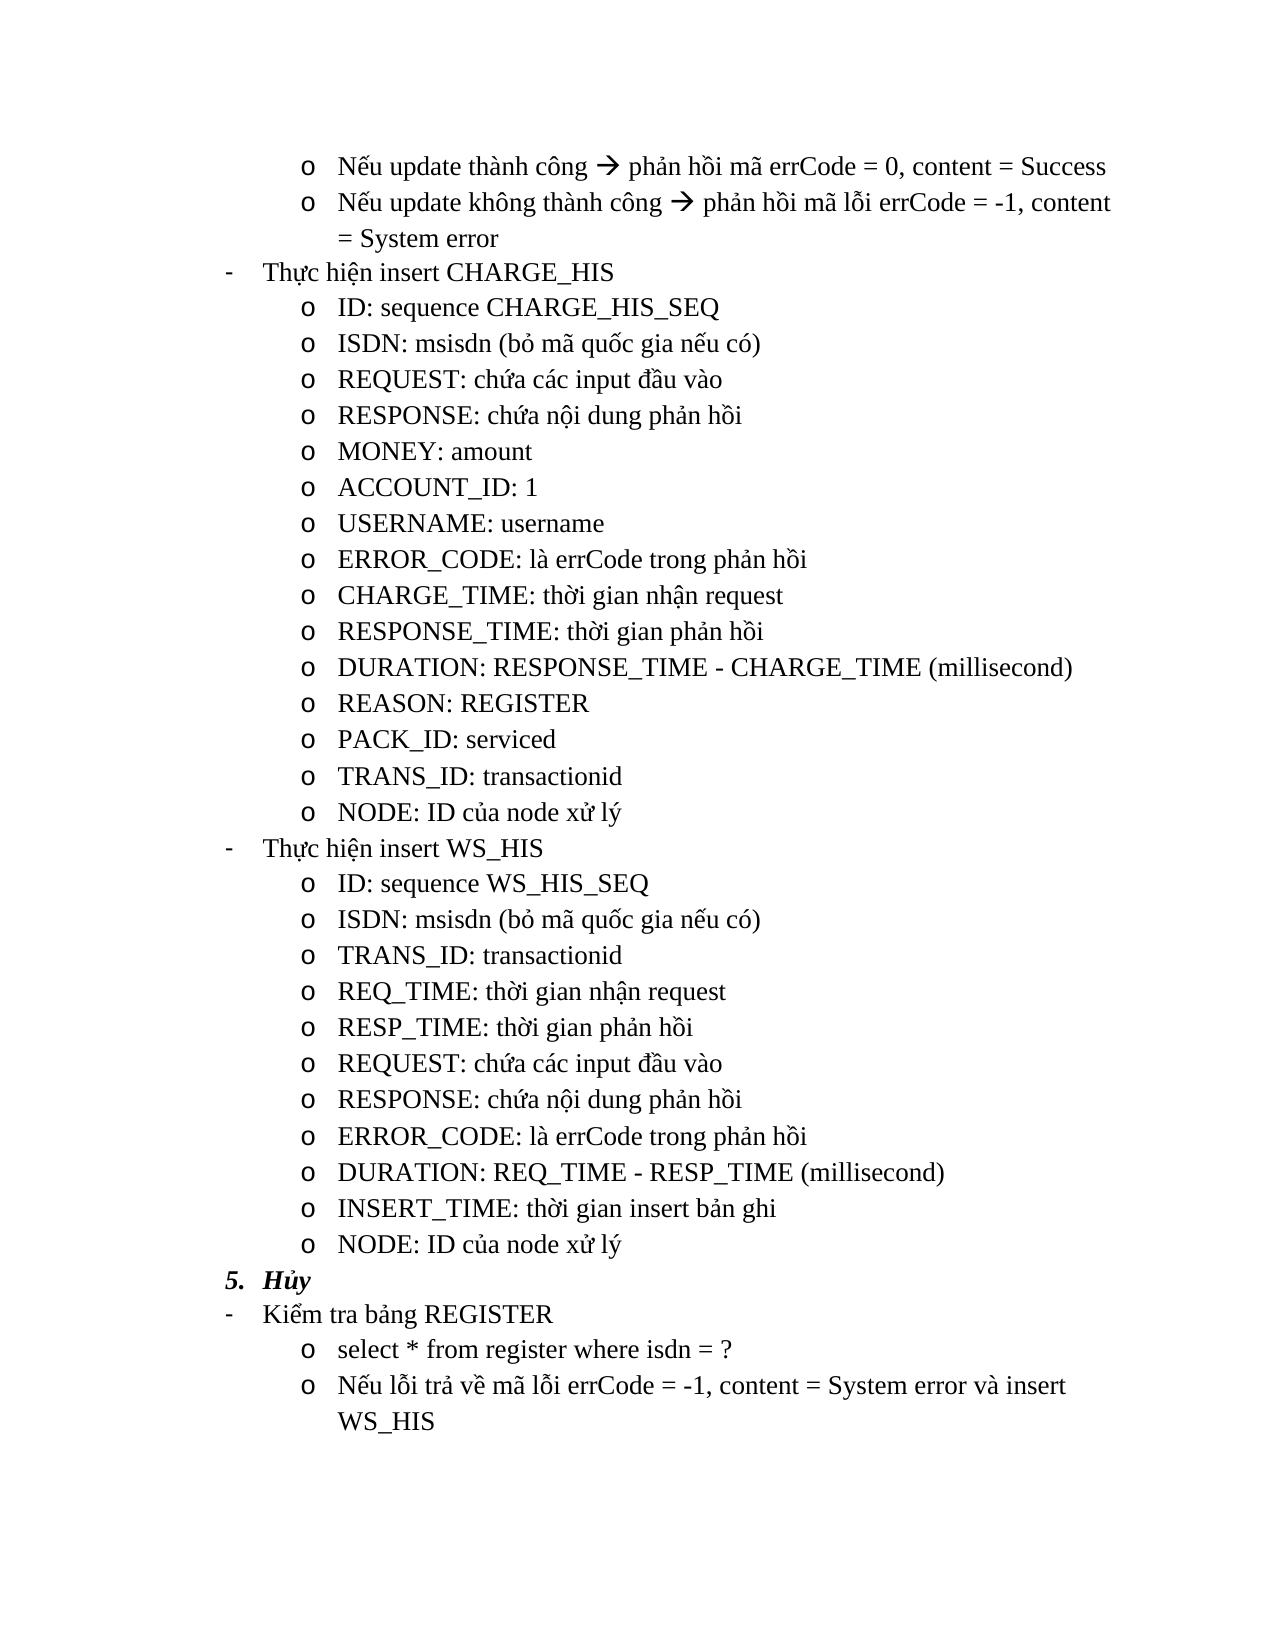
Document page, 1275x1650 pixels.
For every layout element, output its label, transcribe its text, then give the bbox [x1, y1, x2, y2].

list ID: sequence WS_HIS_SEQ [300, 867, 1125, 901]
list ERROR_CODE: là errCode trong phản hồi [300, 543, 1125, 577]
list Thực hiện insert CHARGE_HIS [225, 255, 1125, 288]
list ISDN: msisdn (bỏ mã quốc gia nếu có) [300, 327, 1125, 361]
list RESPONSE_TIME: thời gian phản hồi [300, 615, 1125, 649]
list ERROR_CODE: là errCode trong phản hồi [300, 1119, 1125, 1153]
list DURATION: RESPONSE_TIME - CHARGE_TIME (millisecond) [300, 651, 1125, 685]
list PACK_ID: serviced [300, 723, 1125, 757]
list INSERT_TIME: thời gian insert bản ghi [300, 1192, 1125, 1225]
list REQUEST: chứa các input đầu vào [300, 363, 1125, 397]
list REQUEST: chứa các input đầu vào [300, 1047, 1125, 1081]
list NODE: ID của node xử lý [300, 796, 1125, 829]
list Nếu update không thành công phản hồi mã lỗi errCode = -1, content = System error [300, 186, 1125, 253]
list ISDN: msisdn (bỏ mã quốc gia nếu có) [300, 903, 1125, 937]
list Nếu lỗi trả về mã lỗi errCode = -1, content = System error và insert WS_HIS [300, 1369, 1125, 1436]
list CHARGE_TIME: thời gian nhận request [300, 579, 1125, 613]
list REASON: REGISTER [300, 687, 1125, 721]
list ID: sequence CHARGE_HIS_SEQ [300, 291, 1125, 324]
list Hủy [225, 1264, 1125, 1295]
list Thực hiện insert WS_HIS [225, 832, 1125, 865]
list RESPONSE: chứa nội dung phản hồi [300, 399, 1125, 433]
list NODE: ID của node xử lý [300, 1228, 1125, 1261]
list DURATION: REQ_TIME - RESP_TIME (millisecond) [300, 1156, 1125, 1189]
list RESPONSE: chứa nội dung phản hồi [300, 1083, 1125, 1117]
list select * from register where isdn = ? [300, 1333, 1125, 1366]
list MONEY: amount [300, 435, 1125, 469]
list TRANS_ID: transactionid [300, 939, 1125, 973]
list REQ_TIME: thời gian nhận request [300, 975, 1125, 1009]
list Kiểm tra bảng REGISTER [225, 1297, 1125, 1330]
list USERNAME: username [300, 507, 1125, 541]
list Nếu update thành công phản hồi mã errCode = 0, content = Success [300, 150, 1125, 183]
list ACCOUNT_ID: 1 [300, 471, 1125, 505]
list TRANS_ID: transactionid [300, 759, 1125, 793]
list RESP_TIME: thời gian phản hồi [300, 1011, 1125, 1045]
